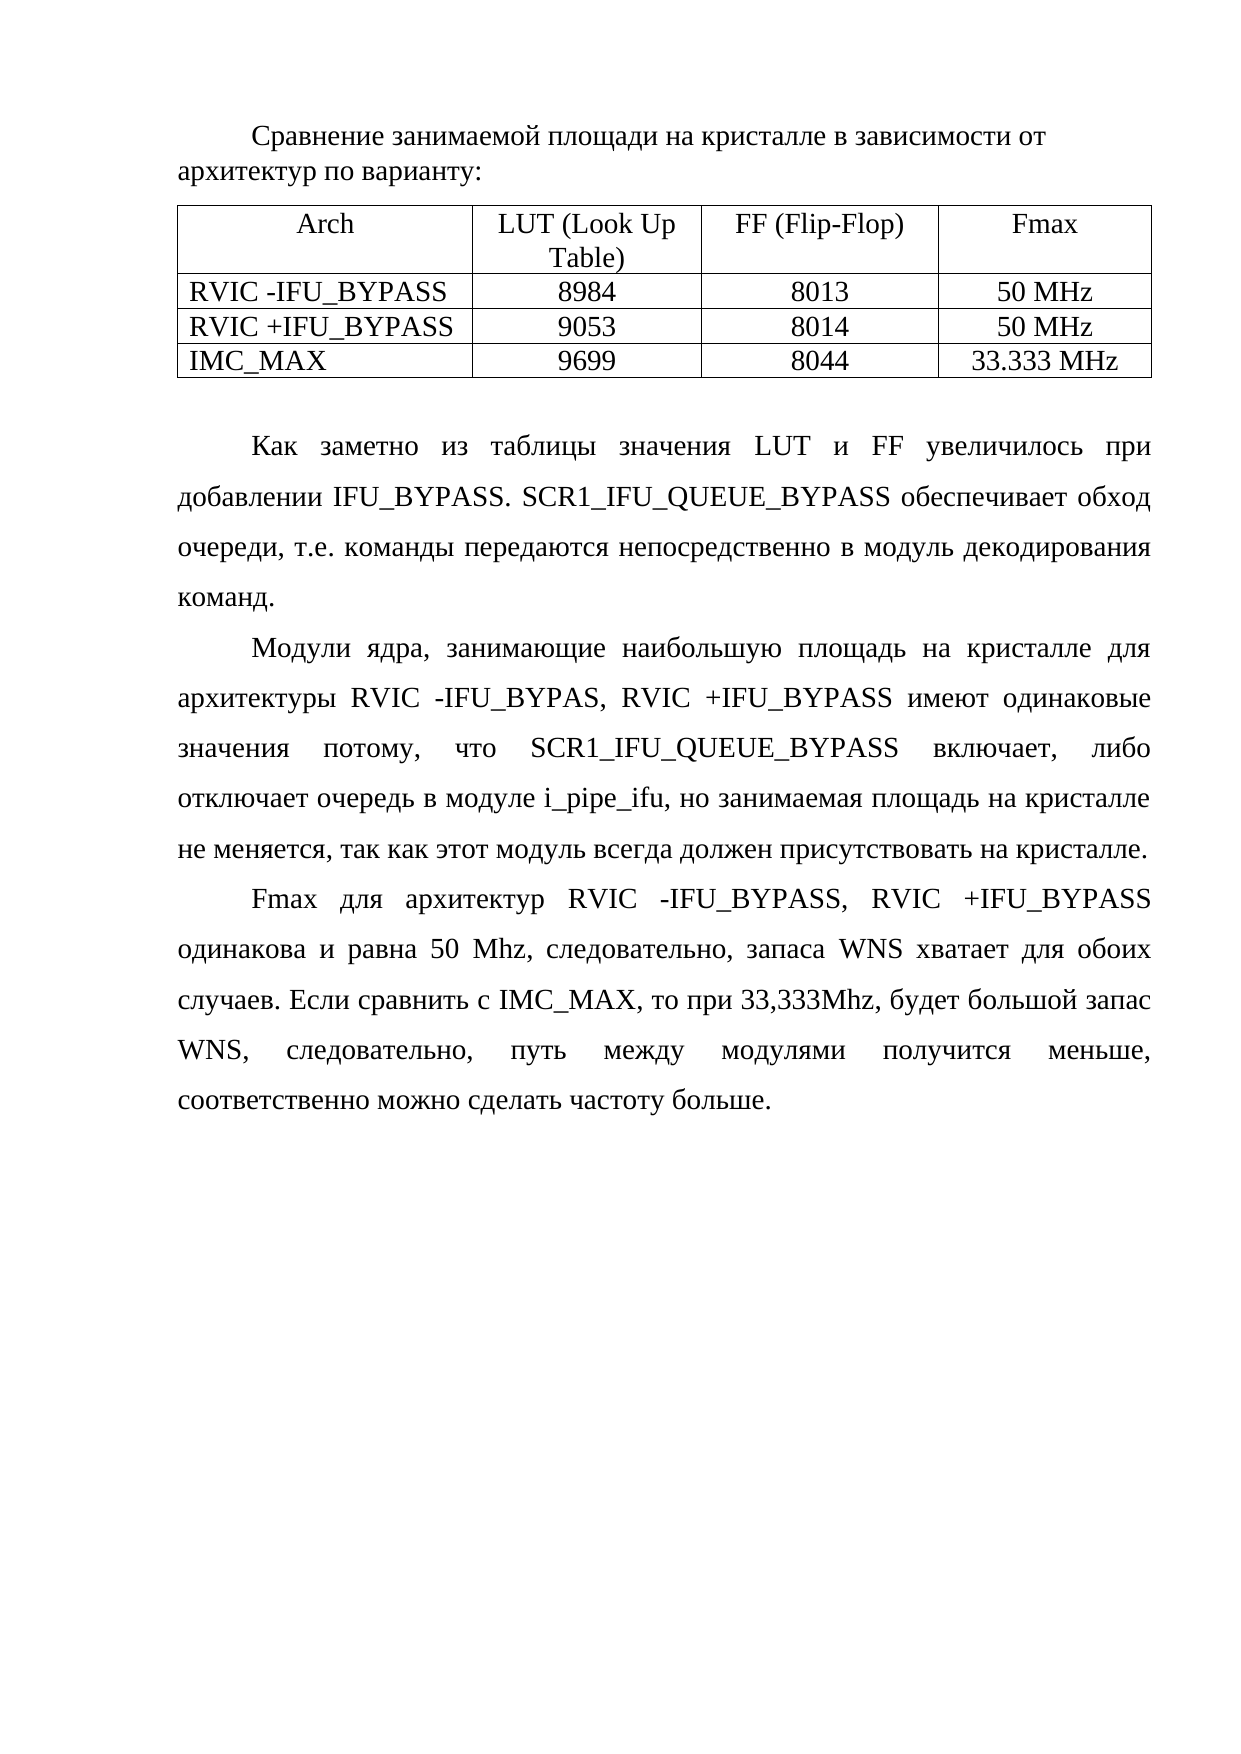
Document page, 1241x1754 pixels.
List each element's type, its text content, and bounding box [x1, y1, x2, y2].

table_cell 9053 [473, 309, 701, 342]
list Fmax для архитектур RVIC -IFU_BYPASS, RVIC +IFU_BYPASS одинакова и равна 50 Mhz, следовательно, запаса WNS хватает для обоих случаев. Если сравнить с IMC_MAX, то при 33,333Mhz, будет большой запас WNS, следовательно, путь между модулями получится меньше, соответственно можно сделать частоту больше. [177, 881, 1152, 1116]
table_cell 8013 [702, 274, 938, 308]
table_header Fmax [939, 206, 1151, 273]
table_header FF (Flip-Flop) [702, 206, 938, 273]
table_cell 8044 [702, 344, 938, 377]
table_cell 8014 [702, 309, 938, 342]
table_cell 33.333 MHz [939, 344, 1151, 377]
table_header Arch [178, 206, 472, 273]
table_cell IMC_MAX [178, 344, 472, 377]
table_cell 50 MHz [939, 309, 1151, 342]
text Сравнение занимаемой площади на кристалле в зависимости от архитектур по варианту: [177, 118, 1152, 187]
table_cell RVIC +IFU_BYPASS [178, 309, 472, 342]
table_cell RVIC -IFU_BYPASS [178, 274, 472, 308]
table_cell 50 MHz [939, 274, 1151, 308]
table_cell 9699 [473, 344, 701, 377]
list Модули ядра, занимающие наибольшую площадь на кристалле для архитектуры RVIC -IFU_BYPAS, RVIC +IFU_BYPASS имеют одинаковые значения потому, что SCR1_IFU_QUEUE_BYPASS включает, либо отключает очередь в модуле i_pipe_ifu, но занимаемая площадь на кристалле не меняется, так как этот модуль всегда должен присутствовать на кристалле. [177, 630, 1152, 864]
list Как заметно из таблицы значения LUT и FF увеличилось при добавлении IFU_BYPASS. SCR1_IFU_QUEUE_BYPASS обеспечивает обход очереди, т.е. команды передаются непосредственно в модуль декодирования команд. [177, 428, 1152, 613]
table_cell 8984 [473, 274, 701, 308]
table_header LUT (Look Up Table) [473, 206, 701, 273]
